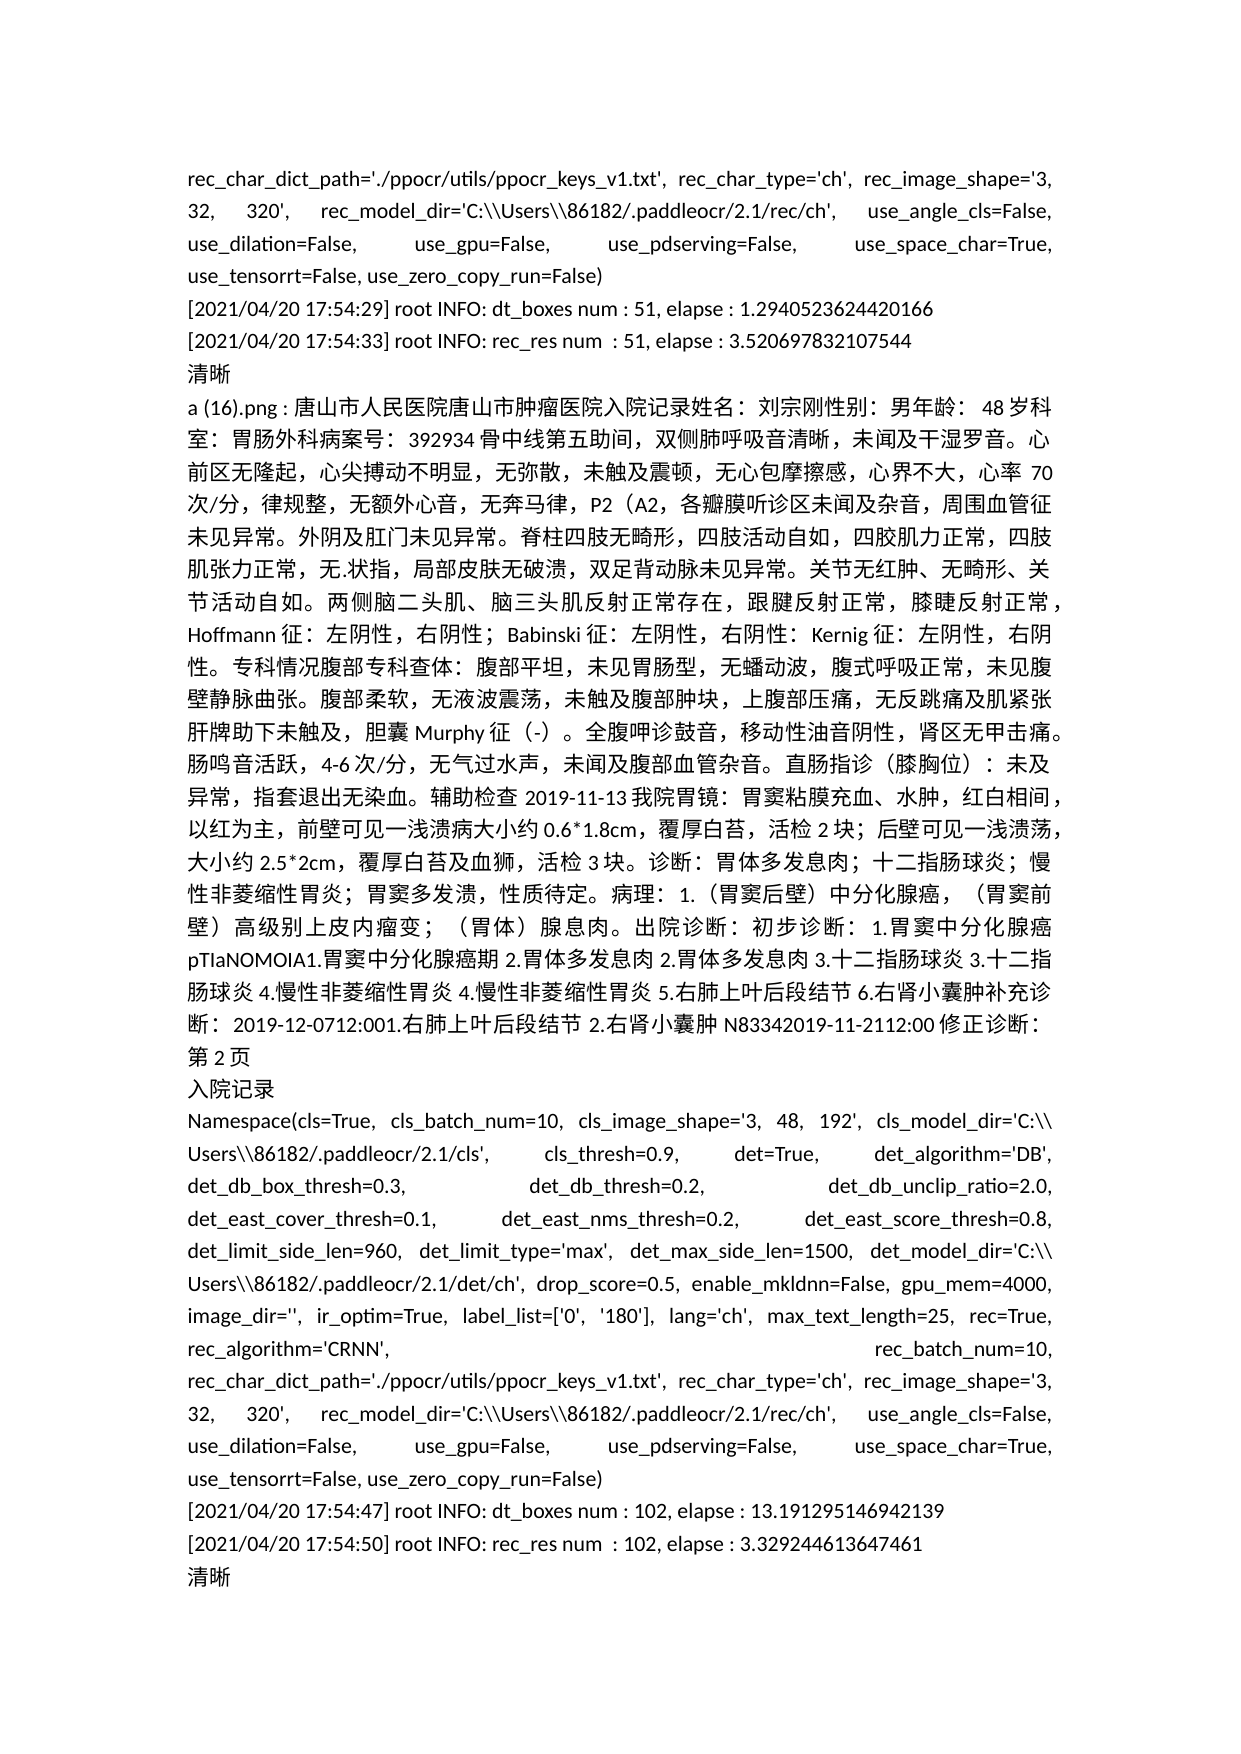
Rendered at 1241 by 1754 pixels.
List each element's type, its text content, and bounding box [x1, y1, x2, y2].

text 清晰 [187, 1559, 1053, 1592]
text 清晰 [187, 357, 1053, 389]
text [2021/04/20 17:54:50] root INFO: rec_res num : 102, elapse : 3.329244613647461 [187, 1527, 1053, 1559]
text 入院记录 [187, 1072, 1053, 1104]
text [2021/04/20 17:54:33] root INFO: rec_res num : 51, elapse : 3.520697832107544 [187, 324, 1053, 357]
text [187, 162, 1053, 292]
text [2021/04/20 17:54:29] root INFO: dt_boxes num : 51, elapse : 1.2940523624420166 [187, 292, 1053, 324]
text a (16).png : 唐山市人民医院唐山市肿瘤医院入院记录姓名：刘宗刚性别：男年龄：48岁科室：胃肠外科病案号：392934骨中线第五助间，双侧肺呼吸音清晰，未闻及干湿罗音。心前区无隆起，心尖搏动不明显，无弥散，未触及震顿，无心包摩擦感，心界不大，心率70次/分，律规整，无额外心音，无奔马律，P2（A2，各瓣膜听诊区未闻及杂音，周围血管征未见异常。外阴及肛门未见异常。脊柱四肢无畸形，四肢活动自如，四胶肌力正常，四肢肌张力正常，无.状指，局部皮肤无破溃，双足背动脉未见异常。关节无红肿、无畸形、关节活动自如。两侧脑二头肌、脑三头肌反射正常存在，跟腱反射正常，膝睫反射正常，Hoffmann征：左阴性，右阴性；Babinski征：左阴性，右阴性：Kernig征：左阴性，右阴性。专科情况腹部专科查体：腹部平坦，未见胃肠型，无蟠动波，腹式呼吸正常，未见腹壁静脉曲张。腹部柔软，无液波震荡，未触及腹部肿块，上腹部压痛，无反跳痛及肌紧张。肝牌助下未触及，胆囊Murphy征（-）。全腹呷诊鼓音，移动性油音阴性，肾区无甲击痛。肠鸣音活跃，4-6次/分，无气过水声，未闻及腹部血管杂音。直肠指诊（膝胸位）：未及异常，指套退出无染血。辅助检查2019-11-13我院胃镜：胃窦粘膜充血、水肿，红白相间，以红为主，前壁可见一浅溃病大小约0.6*1.8cm，覆厚白苔，活检2块；后壁可见一浅溃荡，大小约2.5*2cm，覆厚白苔及血狮，活检3块。诊断：胃体多发息肉；十二指肠球炎；慢性非菱缩性胃炎；胃窦多发溃，性质待定。病理：1.（胃窦后壁）中分化腺癌，（胃窦前壁）高级别上皮内瘤变；（胃体）腺息肉。出院诊断：初步诊断：1.胃窦中分化腺癌pTIaNOMOIA1.胃窦中分化腺癌期2.胃体多发息肉2.胃体多发息肉3.十二指肠球炎3.十二指肠球炎4.慢性非菱缩性胃炎4.慢性非菱缩性胃炎5.右肺上叶后段结节6.右肾小囊肿补充诊断：2019-12-0712:001.右肺上叶后段结节2.右肾小囊肿N83342019-11-2112:00修正诊断：第2页 [187, 389, 1053, 1072]
text [2021/04/20 17:54:47] root INFO: dt_boxes num : 102, elapse : 13.191295146942139 [187, 1494, 1053, 1527]
